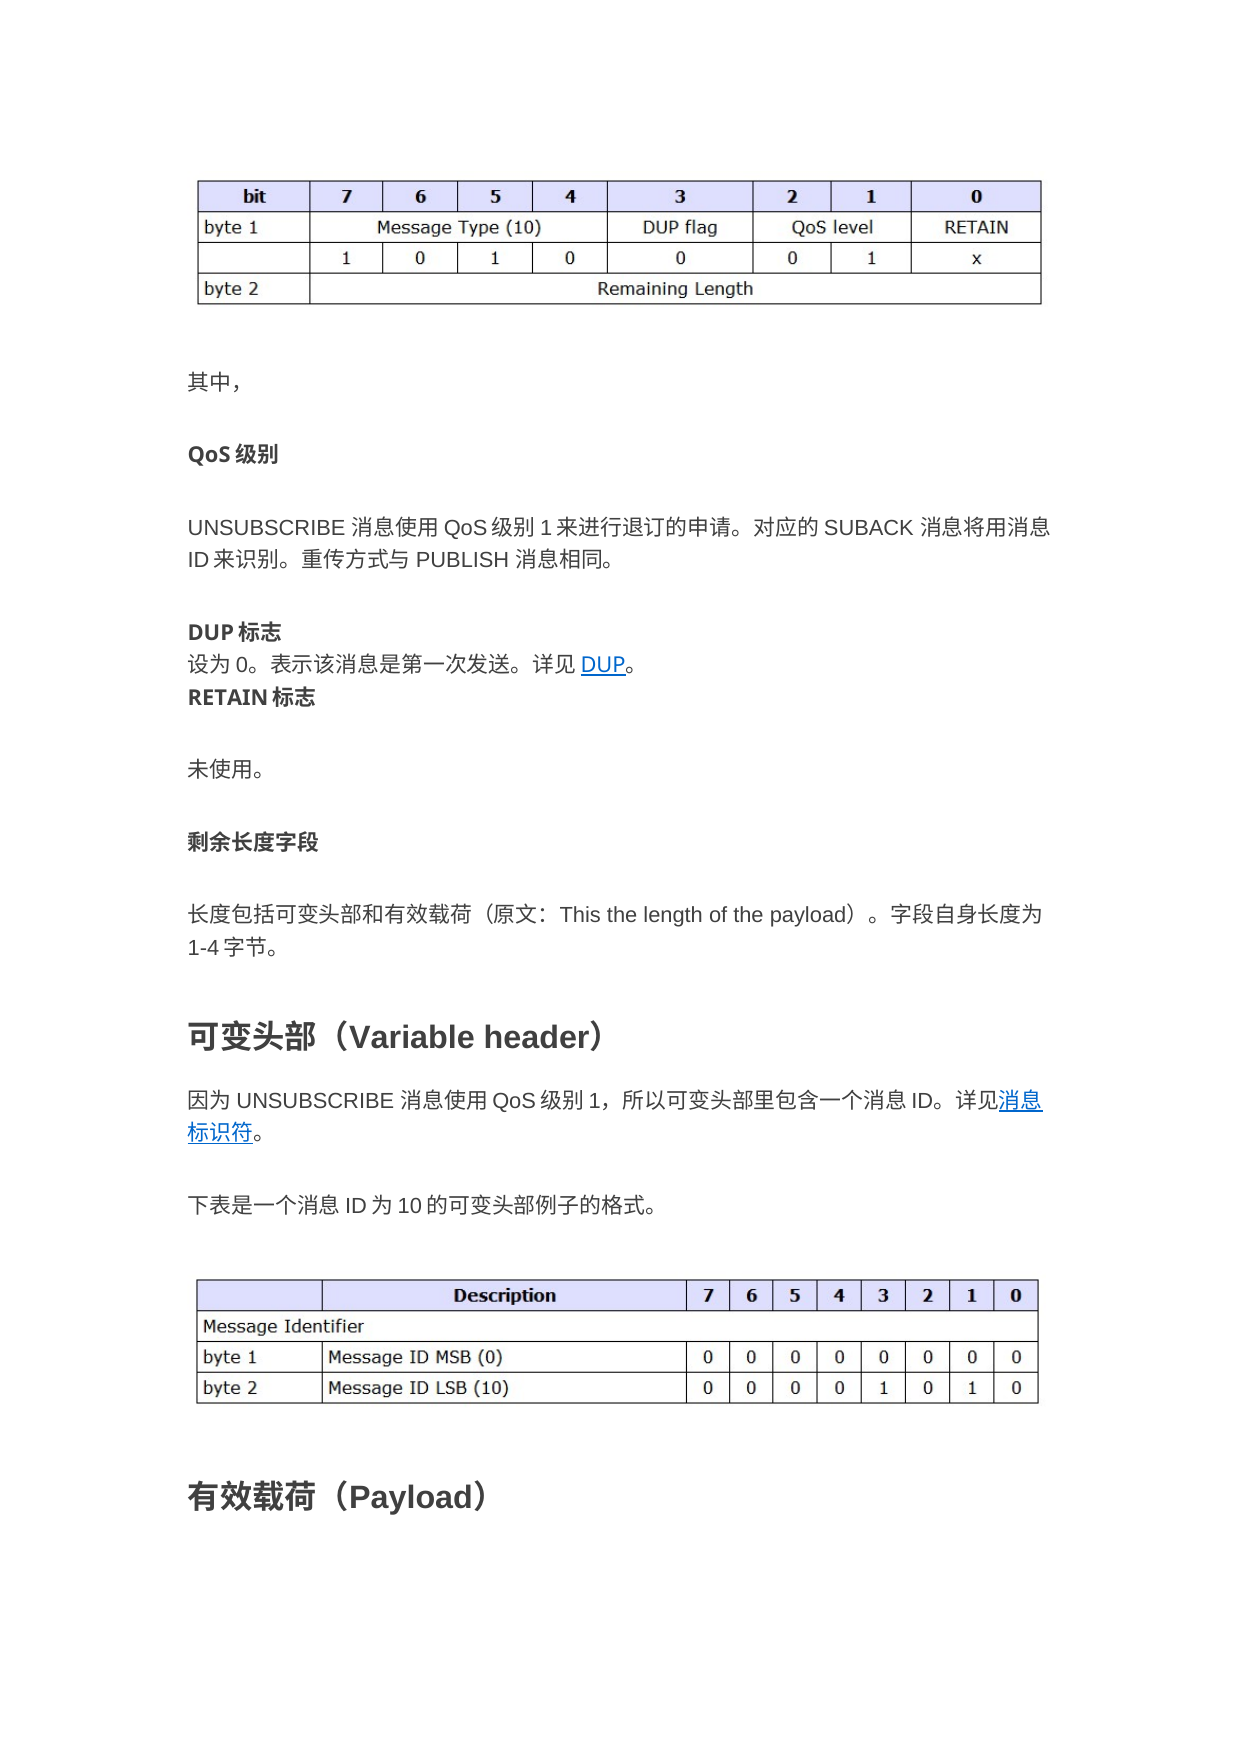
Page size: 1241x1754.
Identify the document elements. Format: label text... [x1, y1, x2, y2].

text 其中， [187, 364, 1053, 397]
text 下表是一个消息ID为10的可变头部例子的格式。 [187, 1187, 1053, 1220]
picture [187, 1271, 1046, 1411]
text UNSUBSCRIBE 消息使用QoS级别1来进行退订的申请。对应的 SUBACK 消息将用消息ID来识别。重传方式与 PUBLISH 消息相同。 [187, 509, 1053, 574]
text 长度包括可变头部和有效载荷（原文：This the length of the payload）。字段自身长度为1-4字节。 [187, 897, 1053, 962]
text 设为0。表示该消息是第一次发送。详见DUP。 [187, 647, 1053, 679]
text 剩余长度字段 [187, 824, 1053, 857]
text DUP标志 [187, 614, 1053, 647]
picture [187, 171, 1049, 315]
text QoS级别 [187, 437, 1053, 469]
text 有效载荷（Payload） [187, 1462, 1053, 1527]
text 可变头部（Variable header） [187, 1002, 1053, 1067]
text RETAIN标志 [187, 679, 1053, 712]
text 因为 UNSUBSCRIBE 消息使用QoS级别1，所以可变头部里包含一个消息ID。详见消息标识符。 [187, 1082, 1053, 1147]
text 未使用。 [187, 752, 1053, 784]
